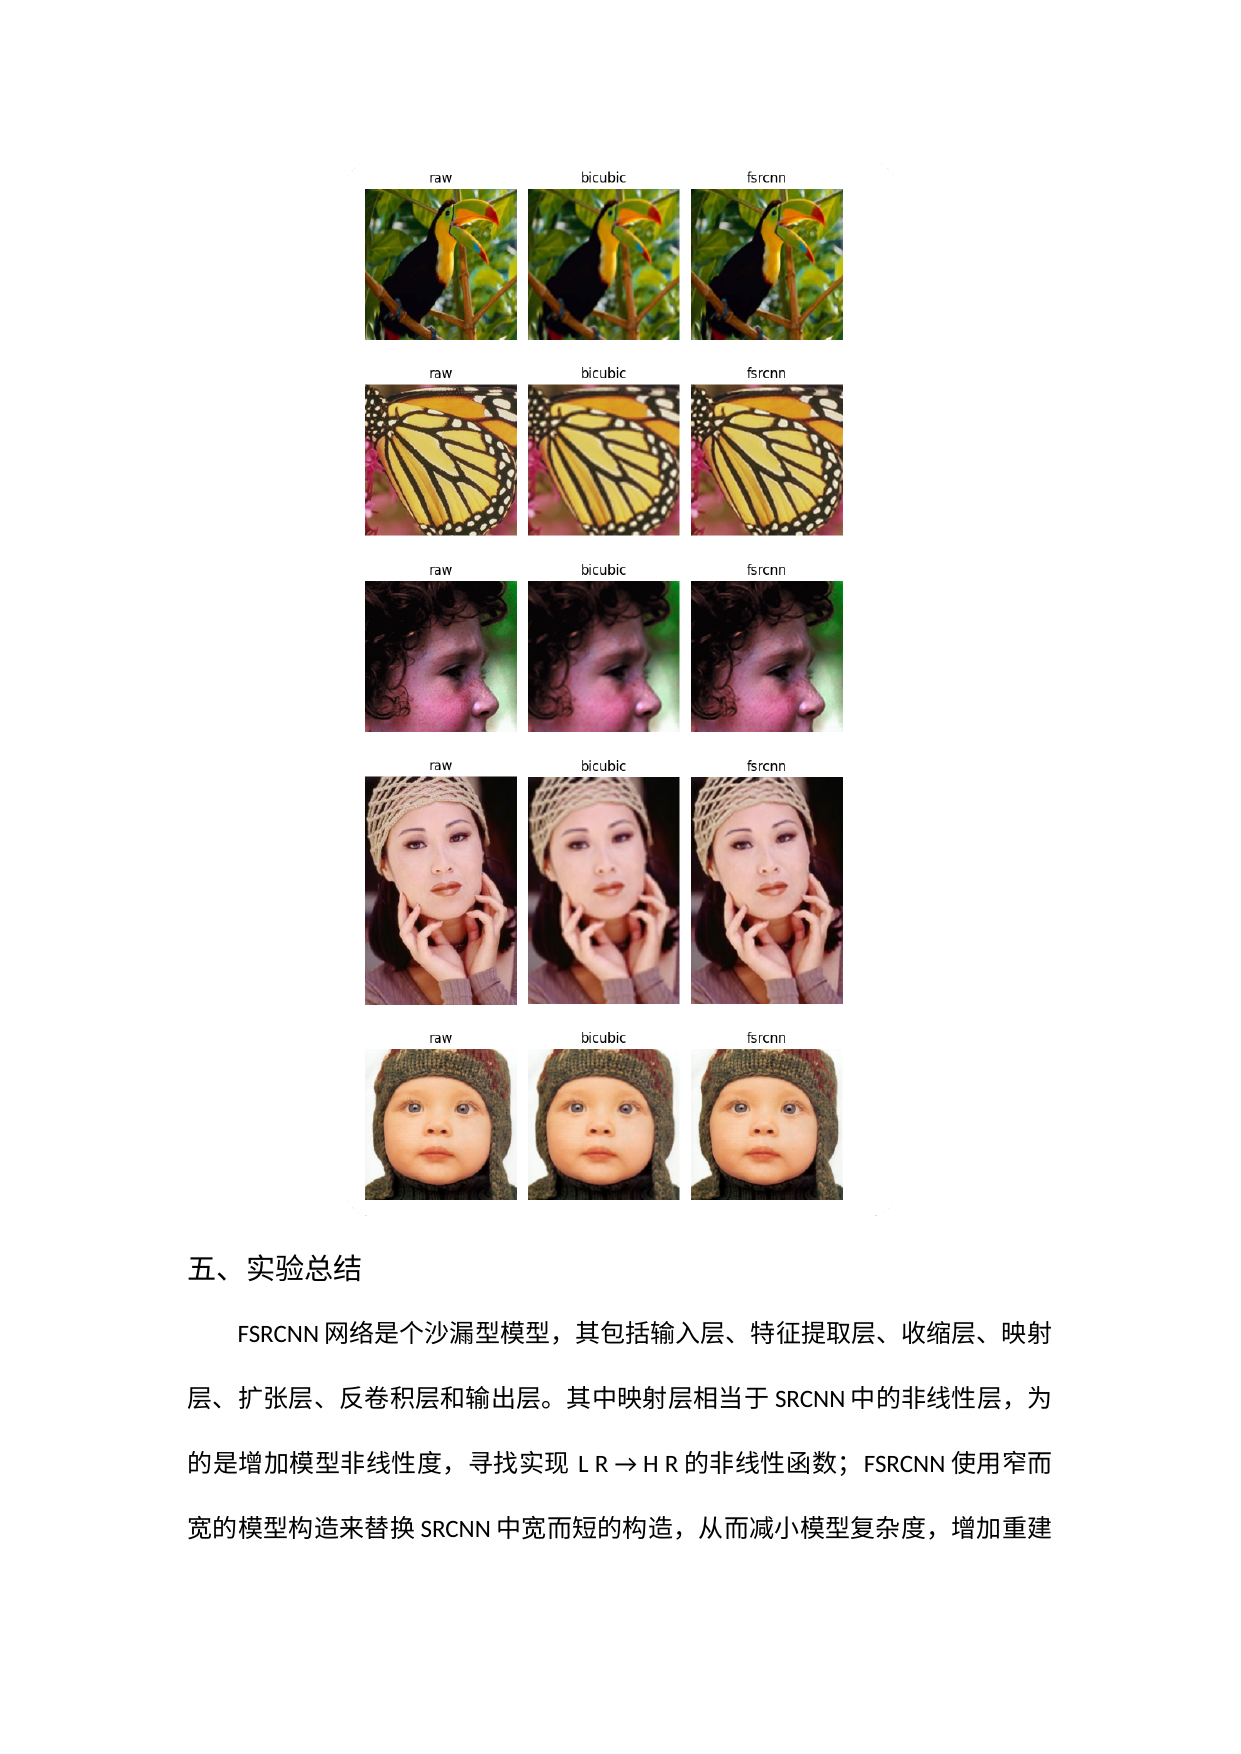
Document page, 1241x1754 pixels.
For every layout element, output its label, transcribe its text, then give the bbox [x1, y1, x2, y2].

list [187, 1299, 1053, 1559]
list 实验总结 [187, 1234, 1053, 1299]
picture [345, 162, 895, 1216]
